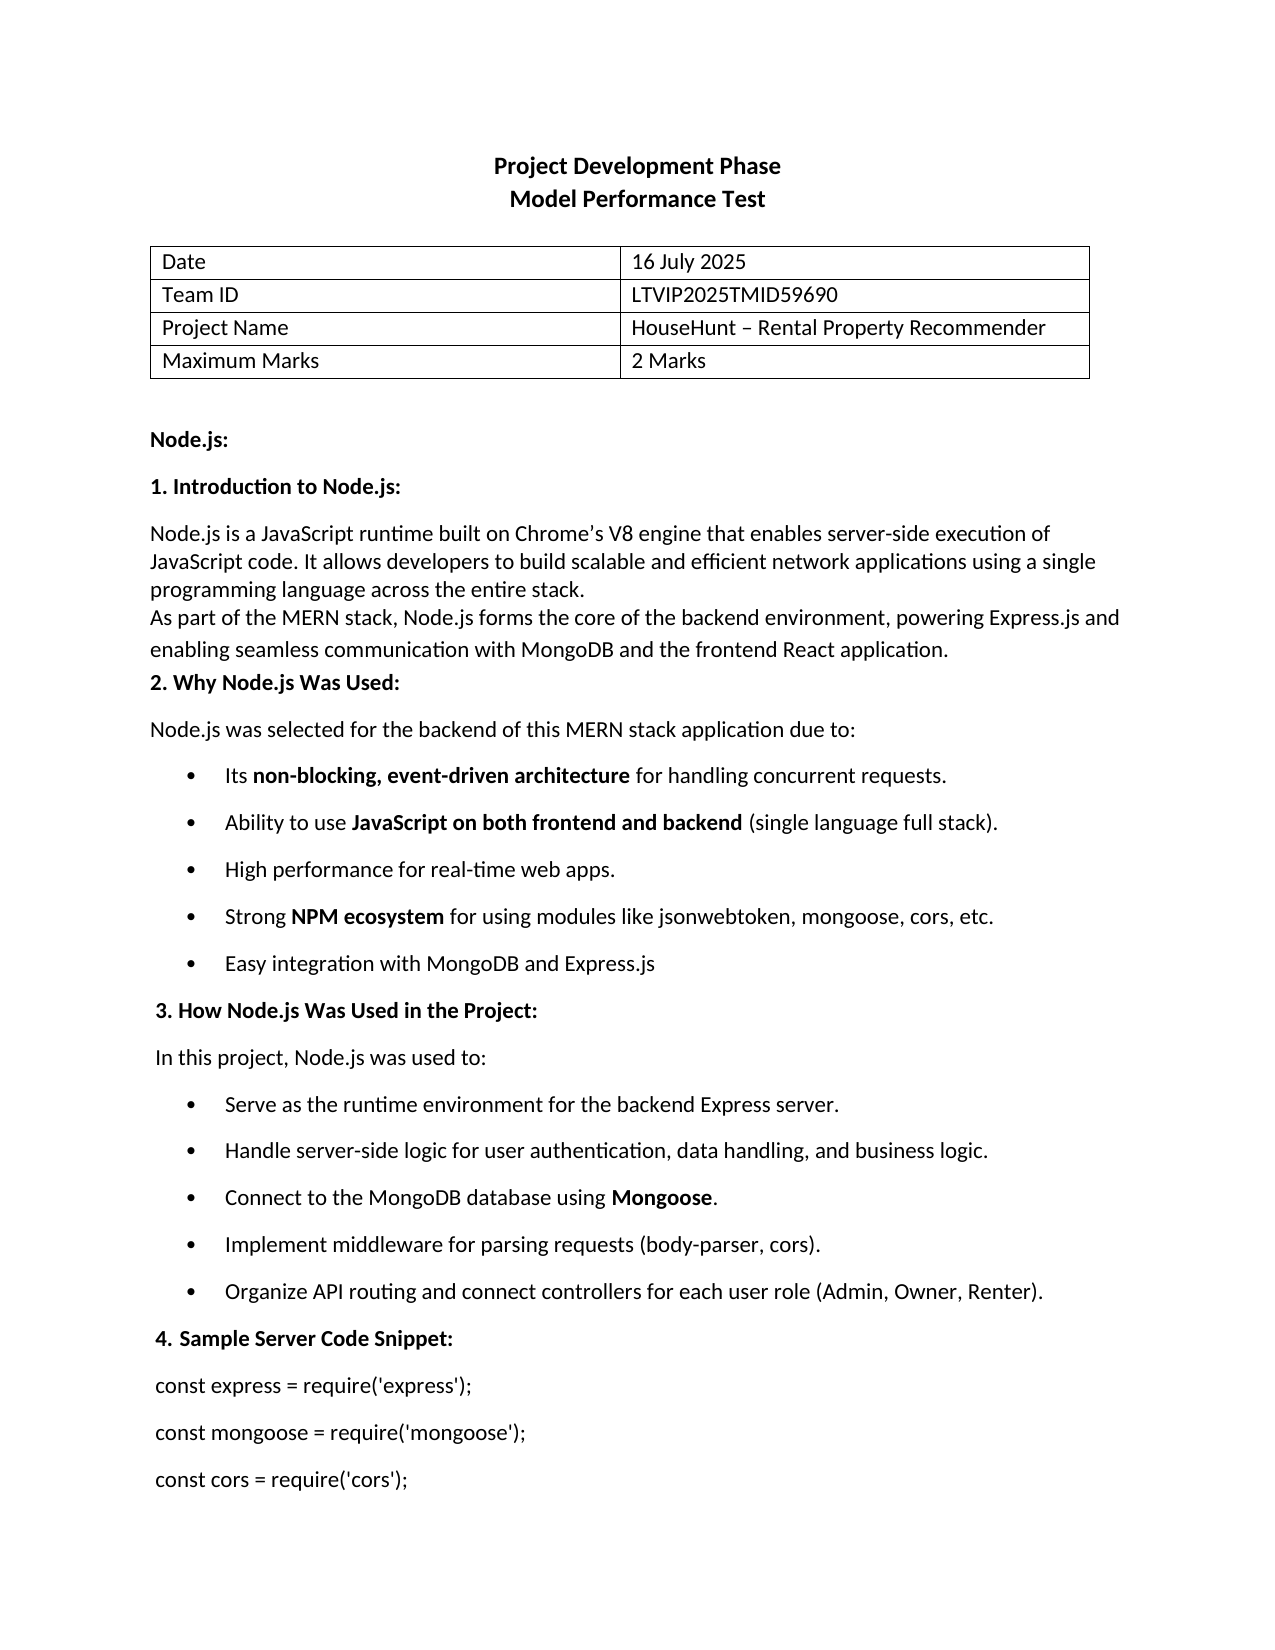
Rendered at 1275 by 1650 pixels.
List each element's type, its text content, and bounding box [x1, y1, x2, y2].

text Node.js was selected for the backend of this MERN stack application due to: [150, 715, 1125, 743]
list Easy integration with MongoDB and Express.js [187, 949, 1125, 977]
table_header 16 July 2025 [621, 247, 1089, 279]
list Handle server-side logic for user authentication, data handling, and business logic. [187, 1137, 1125, 1164]
text As part of the MERN stack, Node.js forms the core of the backend environment, powering Express.js and enabling seamless communication with MongoDB and the frontend React application. [150, 603, 1125, 664]
list High performance for real-time web apps. [187, 855, 1125, 883]
text Project Development Phase [150, 150, 1125, 181]
table_cell LTVIP2025TMID59690 [621, 280, 1089, 312]
text const express = require('express'); [150, 1371, 1125, 1399]
text 3. How Node.js Was Used in the Project: [150, 996, 1125, 1024]
text const mongoose = require('mongoose'); [150, 1418, 1125, 1446]
text In this project, Node.js was used to: [150, 1043, 1125, 1071]
text 1. Introduction to Node.js: [150, 472, 1125, 501]
text Node.js is a JavaScript runtime built on Chrome’s V8 engine that enables server-side execution of JavaScript code. It allows developers to build scalable and efficient network applications using a single programming language across the entire stack. [150, 519, 1125, 603]
list Implement middleware for parsing requests (body-parser, cors). [187, 1230, 1125, 1258]
list Serve as the runtime environment for the backend Express server. [187, 1090, 1125, 1118]
list Its non-blocking, event-driven architecture for handling concurrent requests. [187, 762, 1125, 789]
text 2. Why Node.js Was Used: [150, 668, 1125, 696]
list Strong NPM ecosystem for using modules like jsonwebtoken, mongoose, cors, etc. [187, 902, 1125, 930]
text Model Performance Test [150, 183, 1125, 213]
list Ability to use JavaScript on both frontend and backend (single language full stack). [187, 808, 1125, 836]
table_cell Project Name [151, 313, 620, 345]
table_cell Maximum Marks [151, 346, 620, 378]
list Connect to the MongoDB database using Mongoose. [187, 1183, 1125, 1211]
list Organize API routing and connect controllers for each user role (Admin, Owner, Renter). [187, 1277, 1125, 1305]
text const cors = require('cors'); [150, 1465, 1125, 1493]
table_cell HouseHunt – Rental Property Recommender [621, 313, 1089, 345]
table_header Date [151, 247, 620, 279]
table_cell 2 Marks [621, 346, 1089, 378]
text Node.js: [150, 426, 1125, 454]
table_cell Team ID [151, 280, 620, 312]
text 4. Sample Server Code Snippet: [150, 1324, 1125, 1352]
